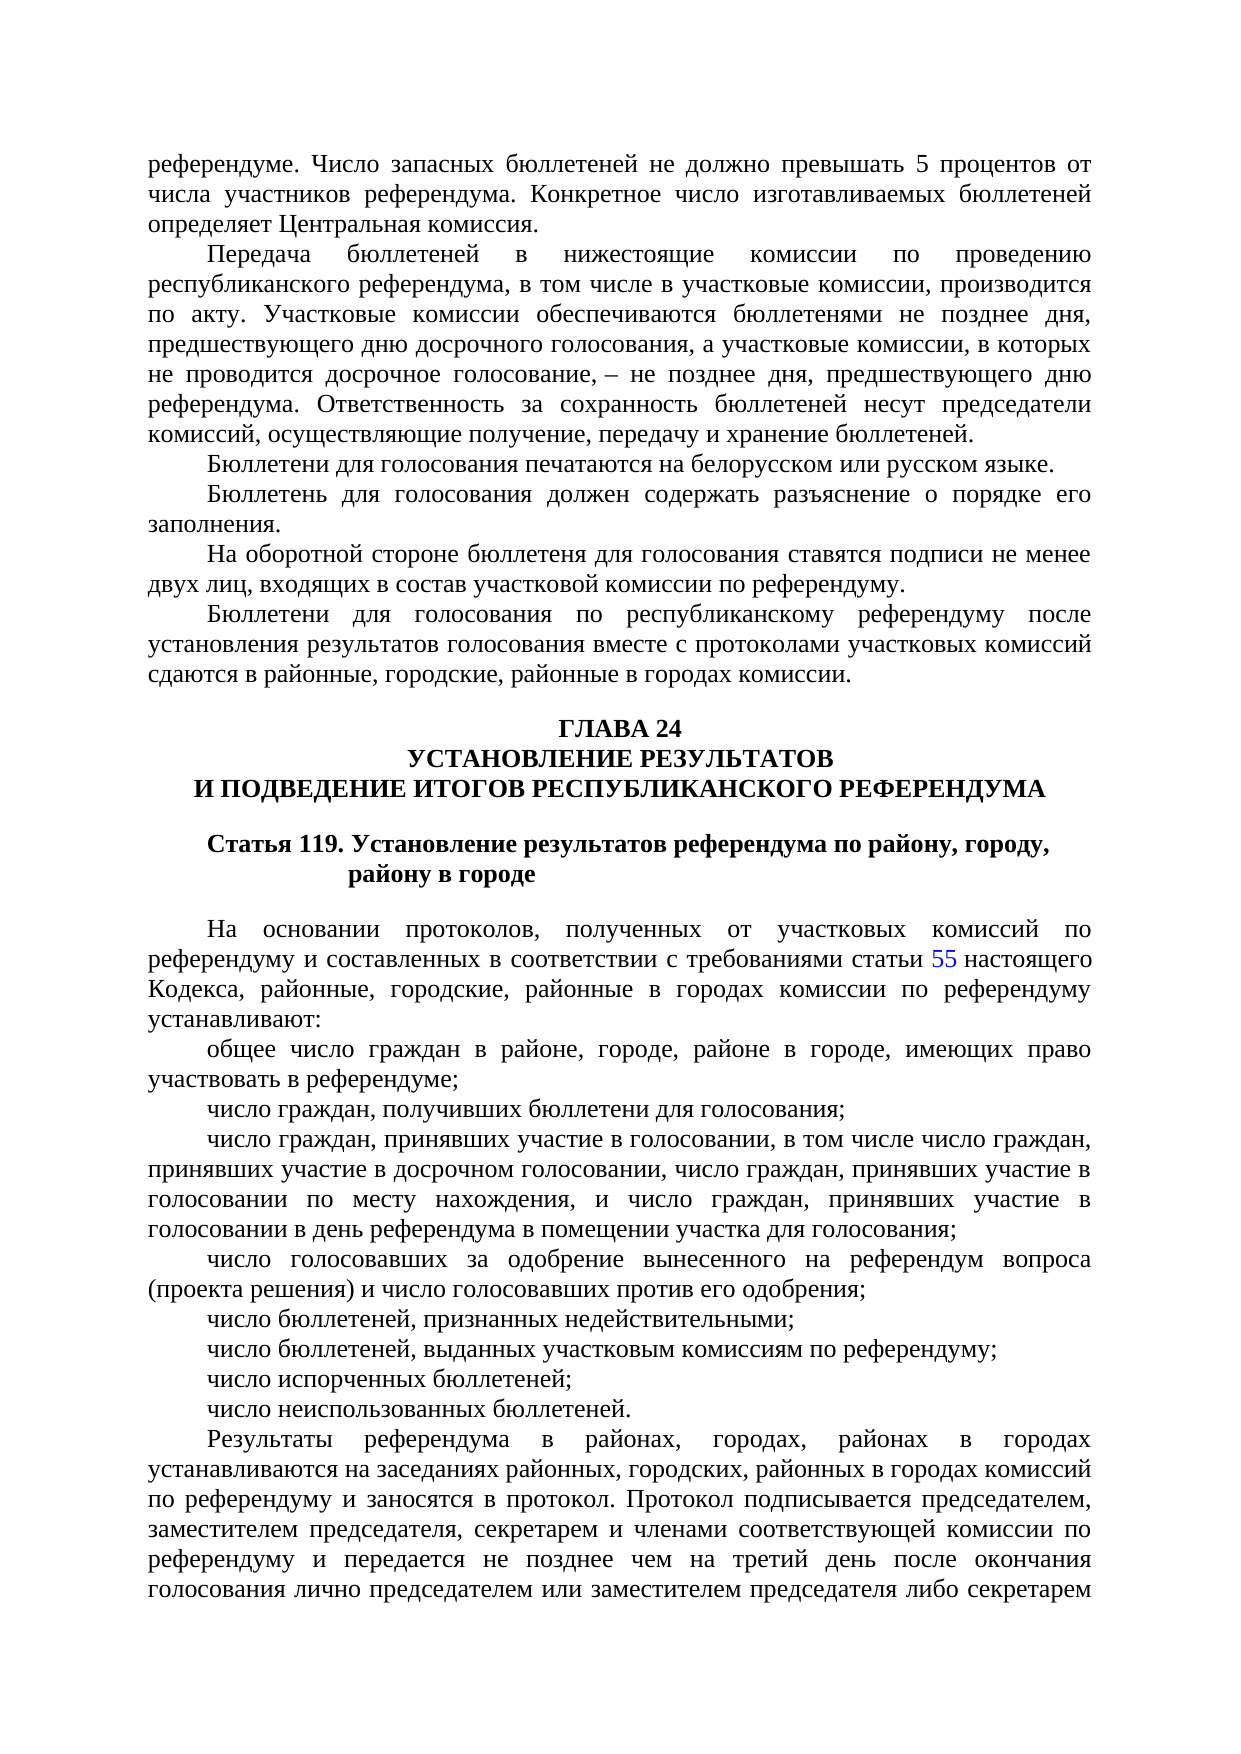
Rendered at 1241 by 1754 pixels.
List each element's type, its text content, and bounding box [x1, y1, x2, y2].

text число бюллетеней, признанных недействительными; [148, 1303, 1093, 1333]
text число голосовавших за одобрение вынесенного на референдум вопроса (проекта решения) и число голосовавших против его одобрения; [148, 1243, 1093, 1303]
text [148, 1423, 1093, 1603]
text число граждан, получивших бюллетени для голосования; [148, 1093, 1093, 1123]
text число граждан, принявших участие в голосовании, в том числе число граждан, принявших участие в досрочном голосовании, число граждан, принявших участие в голосовании по месту нахождения, и число граждан, принявших участие в голосовании в день референдума в помещении участка для голосования; [148, 1123, 1093, 1243]
text На основании протоколов, полученных от участковых комиссий по референдуму и составленных в соответствии с требованиями статьи 55 настоящего Кодекса, районные, городские, районные в городах комиссии по референдуму устанавливают: [148, 913, 1093, 1033]
text Бюллетени для голосования по республиканскому референдуму после установления результатов голосования вместе с протоколами участковых комиссий сдаются в районные, городские, районные в городах комиссии. [148, 598, 1093, 688]
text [148, 148, 1093, 238]
text Бюллетени для голосования печатаются на белорусском или русском языке. [148, 448, 1093, 478]
text общее число граждан в районе, городе, районе в городе, имеющих право участвовать в референдуме; [148, 1033, 1093, 1093]
text На оборотной стороне бюллетеня для голосования ставятся подписи не менее двух лиц, входящих в состав участковой комиссии по референдуму. [148, 538, 1093, 598]
text Статья 119. Установление результатов референдума по району, городу, району в городе [207, 828, 1093, 888]
text ГЛАВА 24 УСТАНОВЛЕНИЕ РЕЗУЛЬТАТОВ И ПОДВЕДЕНИЕ ИТОГОВ РЕСПУБЛИКАНСКОГО РЕФЕРЕНДУМА [148, 713, 1093, 803]
text число бюллетеней, выданных участковым комиссиям по референдуму; [148, 1333, 1093, 1363]
text число неиспользованных бюллетеней. [148, 1393, 1093, 1423]
text Бюллетень для голосования должен содержать разъяснение о порядке его заполнения. [148, 478, 1093, 538]
text число испорченных бюллетеней; [148, 1363, 1093, 1393]
text Передача бюллетеней в нижестоящие комиссии по проведению республиканского референдума, в том числе в участковые комиссии, производится по акту. Участковые комиссии обеспечиваются бюллетенями не позднее дня, предшествующего дню досрочного голосования, а участковые комиссии, в которых не проводится досрочное голосование, – не позднее дня, предшествующего дню референдума. Ответственность за сохранность бюллетеней несут председатели комиссий, осуществляющие получение, передачу и хранение бюллетеней. [148, 238, 1093, 448]
